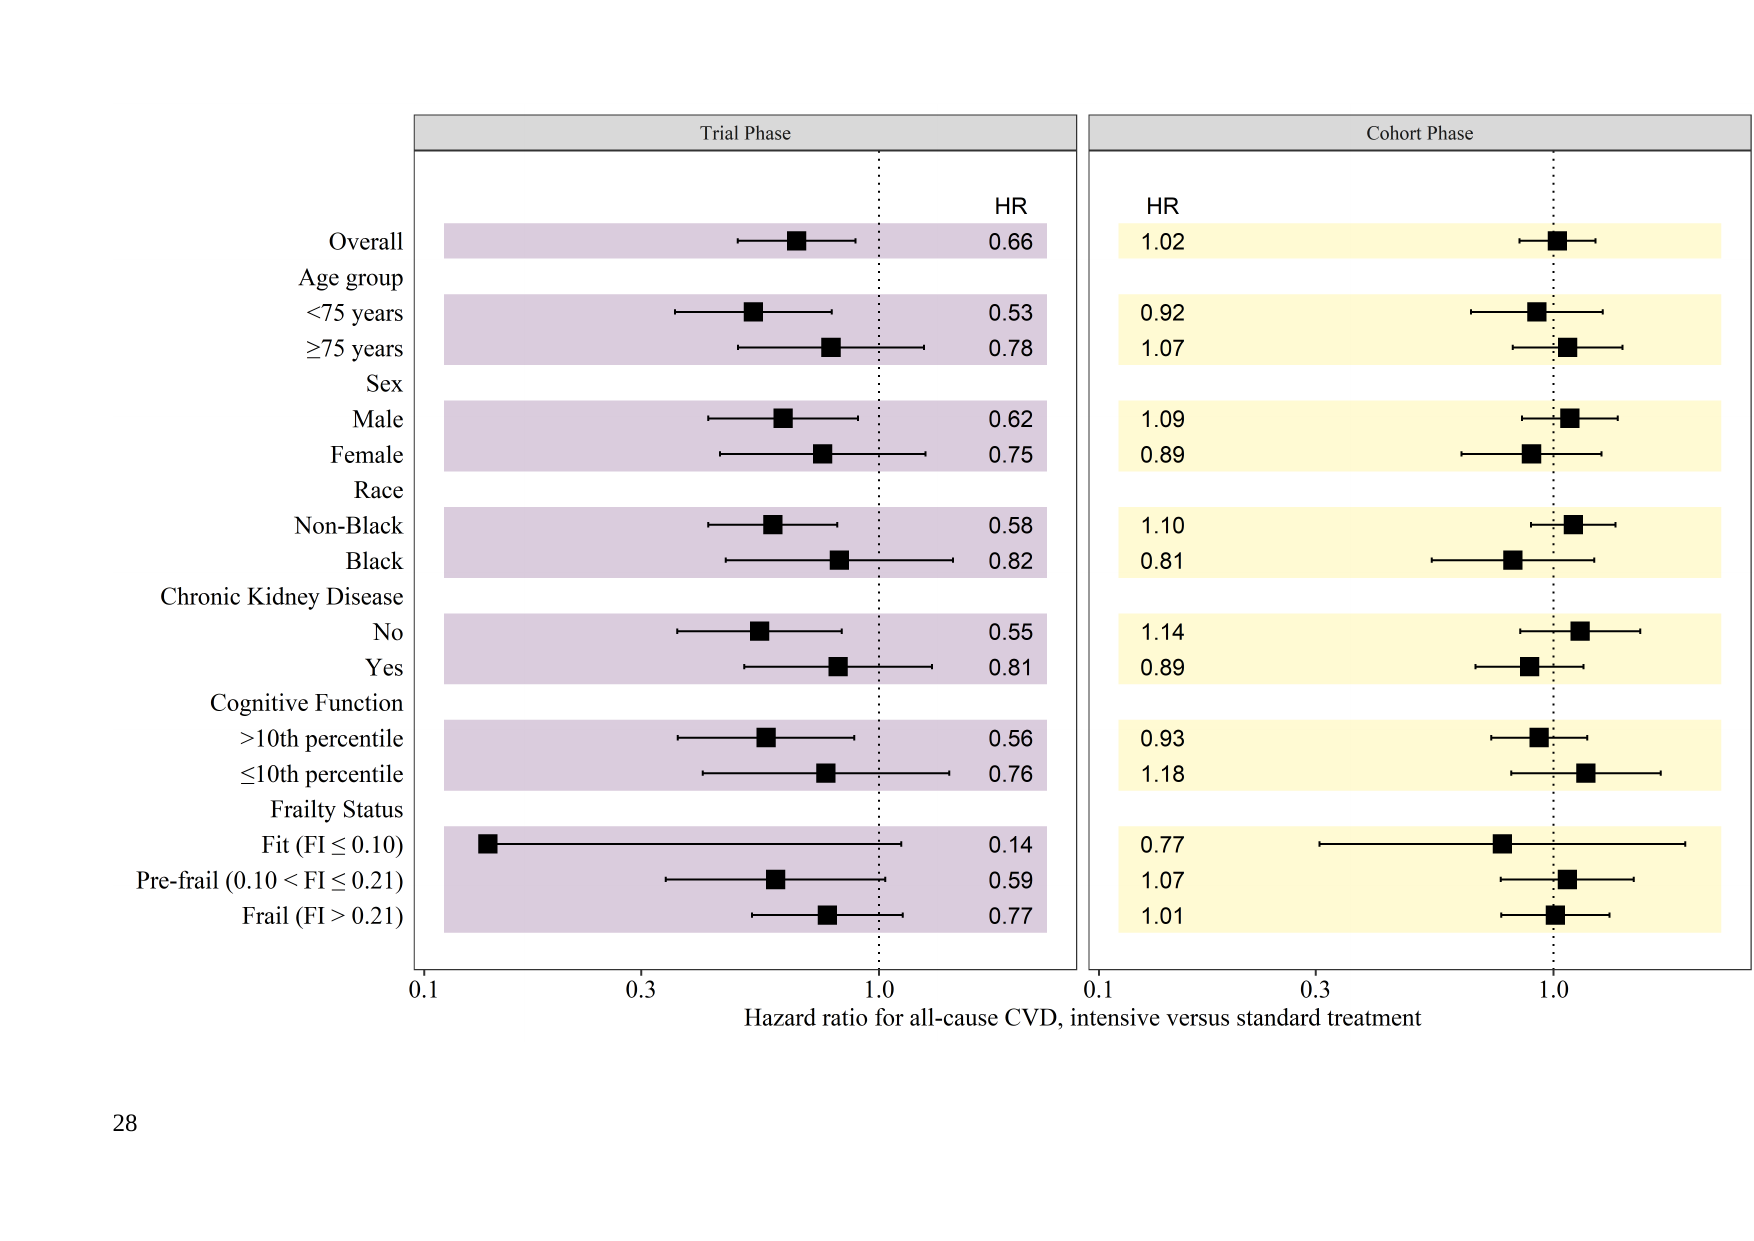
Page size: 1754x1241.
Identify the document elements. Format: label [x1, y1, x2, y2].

picture [112, 103, 1754, 1042]
